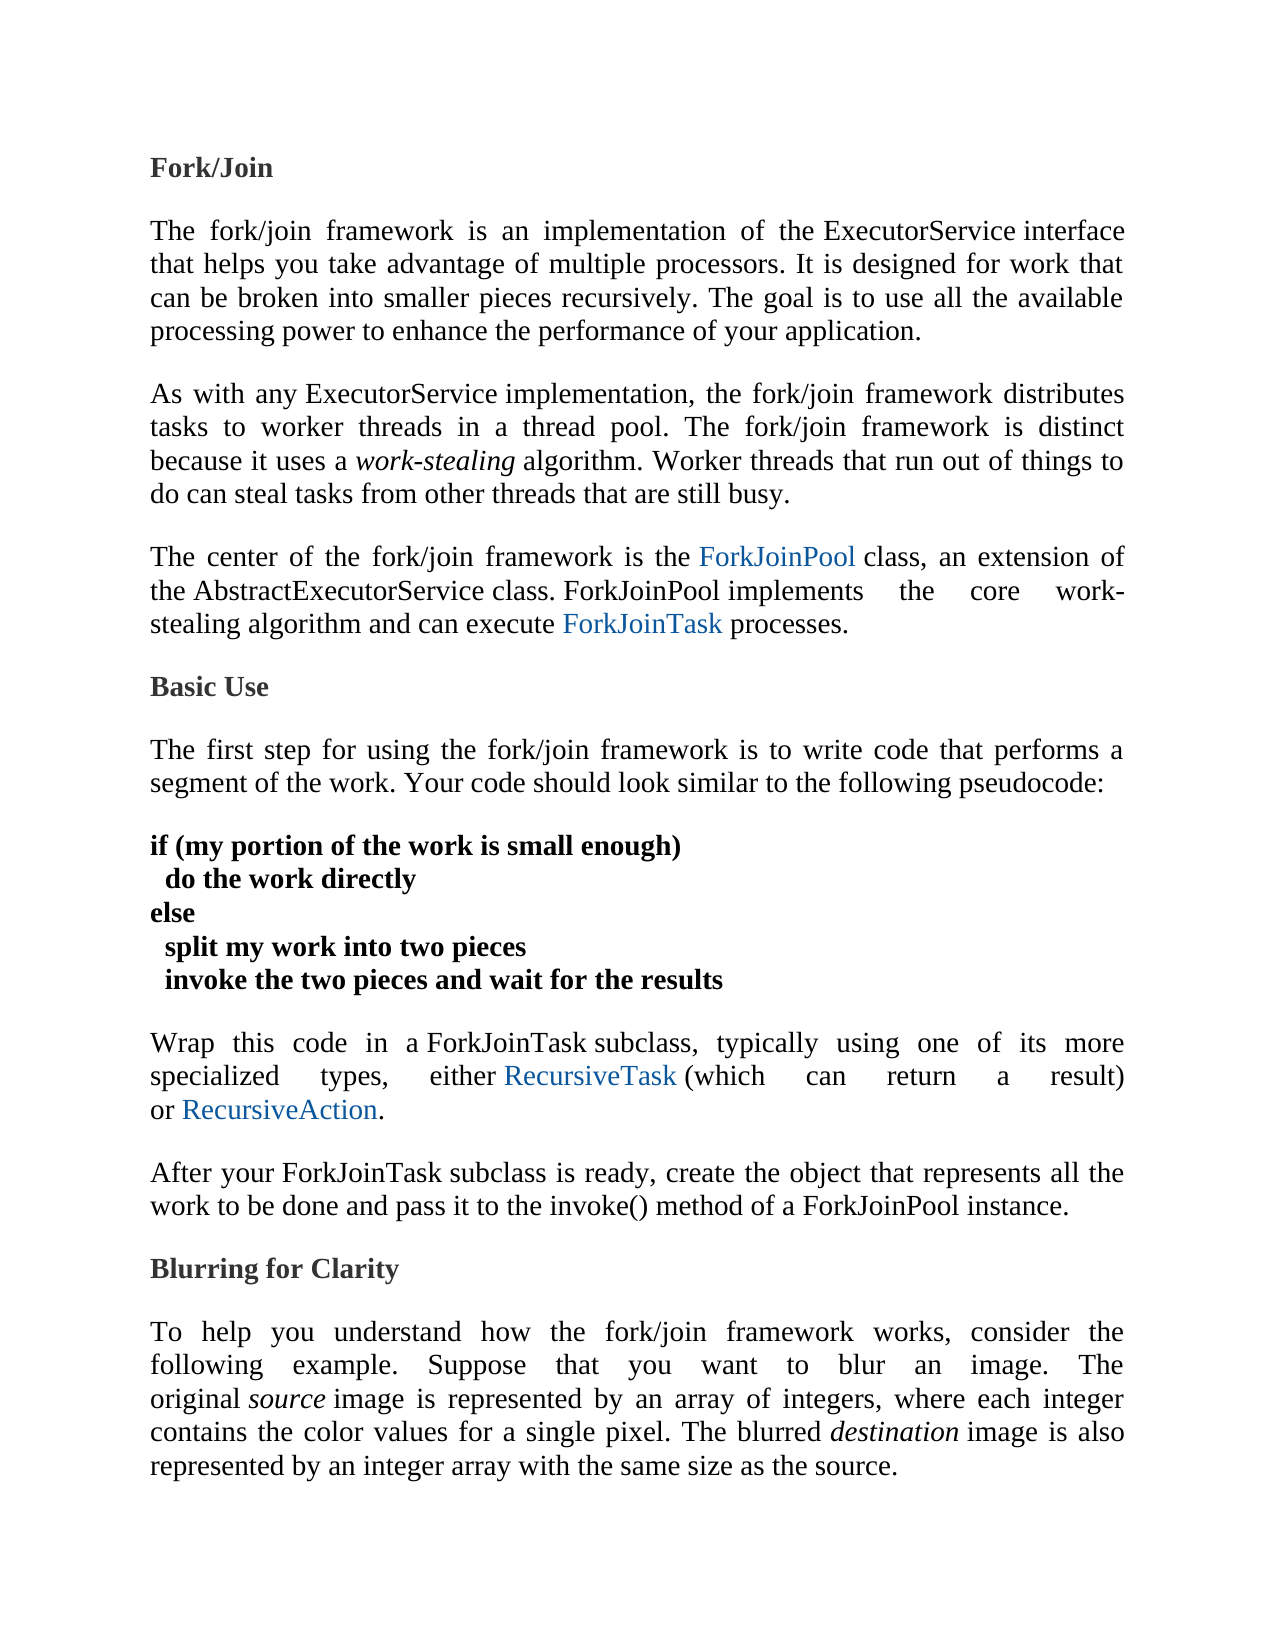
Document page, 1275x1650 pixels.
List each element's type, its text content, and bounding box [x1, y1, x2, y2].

text The fork/join framework is an implementation of the ExecutorService interface that helps you take advantage of multiple processors. It is designed for work that can be broken into smaller pieces recursively. The goal is to use all the available processing power to enhance the performance of your application. [150, 213, 1125, 347]
text else [150, 895, 1125, 929]
text The first step for using the fork/join framework is to write code that performs a segment of the work. Your code should look similar to the following pseudocode: [150, 732, 1125, 799]
text Wrap this code in a ForkJoinTask subclass, typically using one of its more specialized types, either RecursiveTask (which can return a result) or RecursiveAction. [150, 1025, 1125, 1126]
text invoke the two pieces and wait for the results [150, 962, 1125, 996]
text do the work directly [150, 862, 1125, 895]
text Fork/Join [150, 150, 1125, 183]
text Basic Use [150, 669, 1125, 703]
text As with any ExecutorService implementation, the fork/join framework distributes tasks to worker threads in a thread pool. The fork/join framework is distinct because it uses a work-stealing algorithm. Worker threads that run out of things to do can steal tasks from other threads that are still busy. [150, 376, 1125, 510]
text if (my portion of the work is small enough) [150, 828, 1125, 862]
text Blurring for Clarity [150, 1251, 1125, 1284]
text After your ForkJoinTask subclass is ready, create the object that represents all the work to be done and pass it to the invoke() method of a ForkJoinPool instance. [150, 1155, 1125, 1222]
text split my work into two pieces [150, 929, 1125, 962]
text The center of the fork/join framework is the ForkJoinPool class, an extension of the AbstractExecutorService class. ForkJoinPool implements the core work-stealing algorithm and can execute ForkJoinTask processes. [150, 539, 1125, 640]
text To help you understand how the fork/join framework works, consider the following example. Suppose that you want to blur an image. The original source image is represented by an array of integers, where each integer contains the color values for a single pixel. The blurred destination image is also represented by an integer array with the same size as the source. [150, 1314, 1125, 1481]
